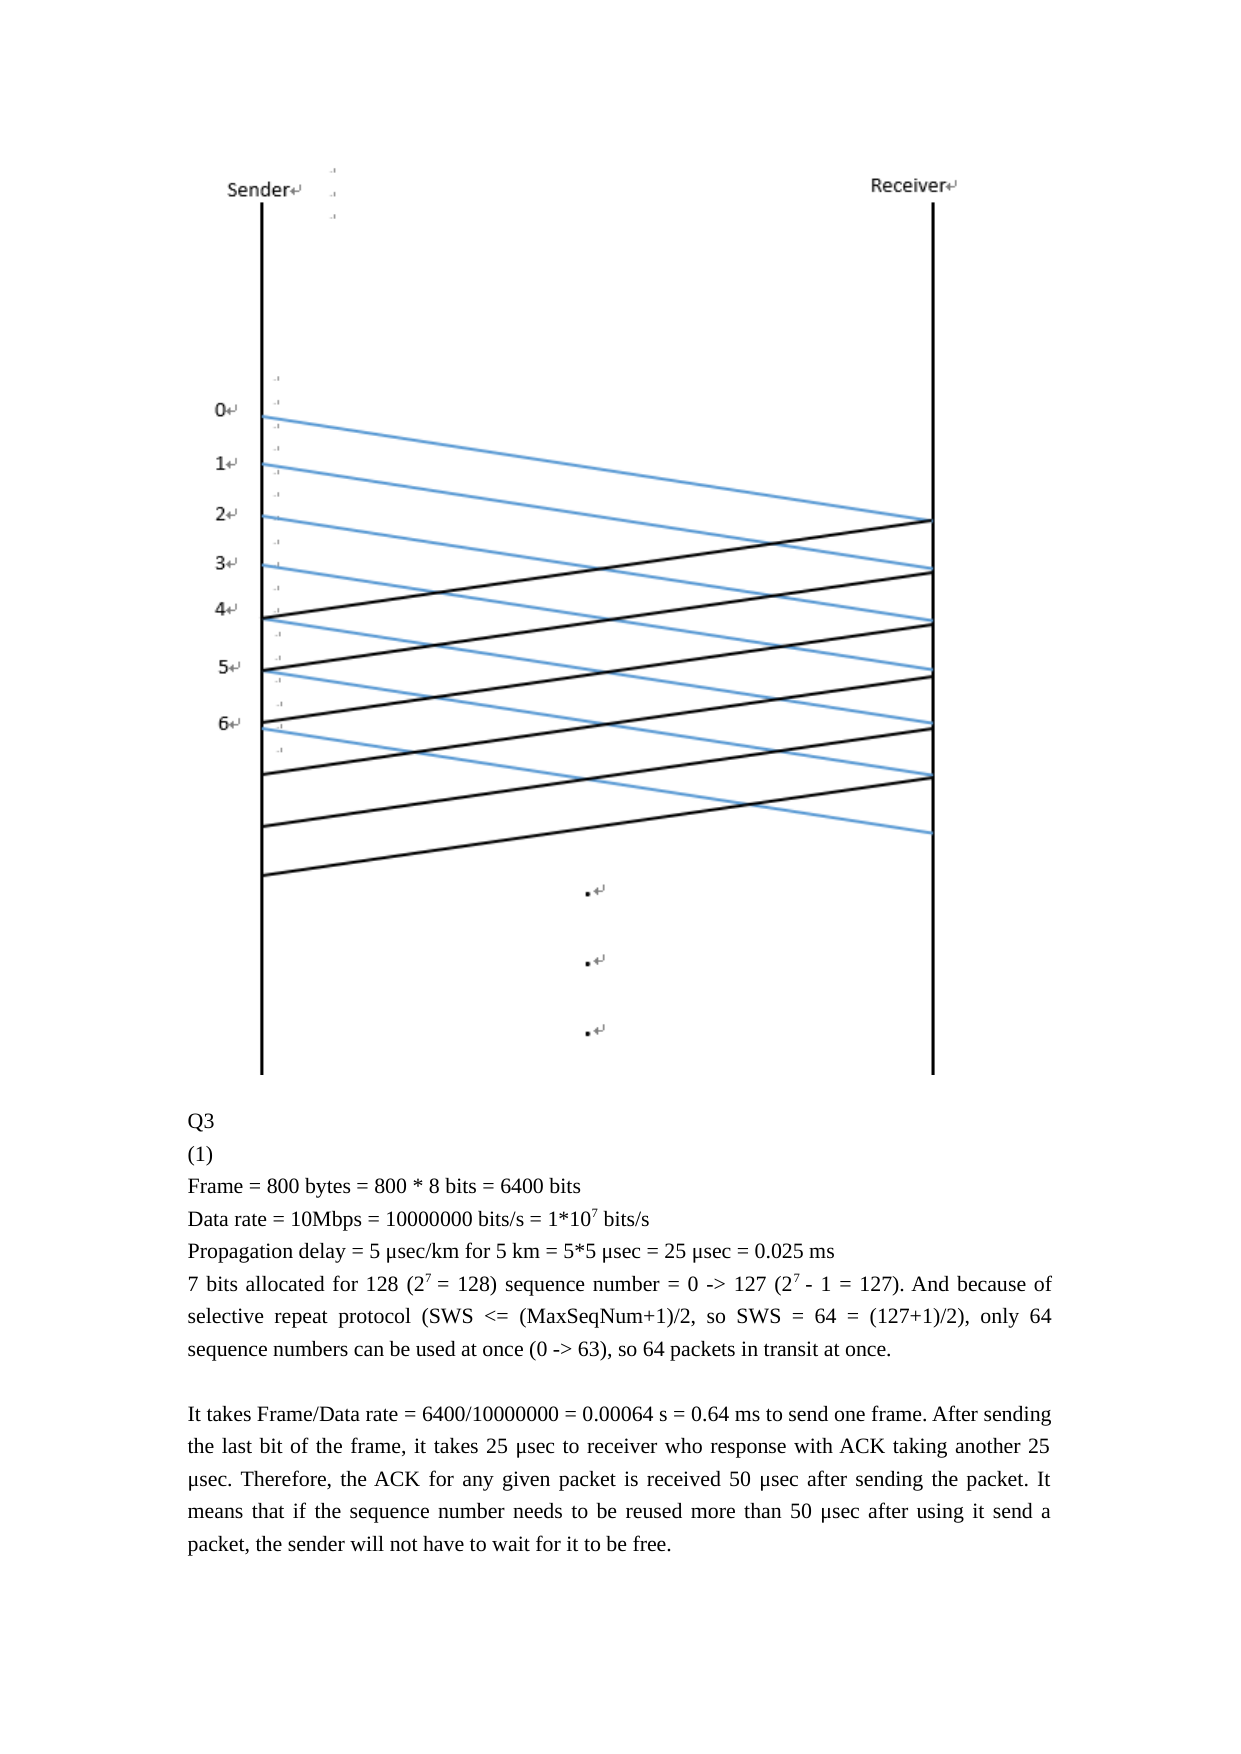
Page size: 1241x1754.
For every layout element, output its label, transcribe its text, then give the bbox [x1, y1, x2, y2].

picture [187, 162, 985, 1075]
text (1) [187, 1137, 1053, 1169]
text It takes Frame/Data rate = 6400/10000000 = 0.00064 s = 0.64 ms to send one frame. After sending the last bit of the frame, it takes 25 μsec to receiver who response with ACK taking another 25 μsec. Therefore, the ACK for any given packet is received 50 μsec after sending the packet. It means that if the sequence number needs to be reused more than 50 μsec after using it send a packet, the sender will not have to wait for it to be free. [187, 1397, 1053, 1559]
text Data rate = 10Mbps = 10000000 bits/s = 1*107 bits/s [187, 1202, 1053, 1234]
text Frame = 800 bytes = 800 * 8 bits = 6400 bits [187, 1169, 1053, 1202]
text 7 bits allocated for 128 (27 = 128) sequence number = 0 -> 127 (27 - 1 = 127). And because of selective repeat protocol (SWS <= (MaxSeqNum+1)/2, so SWS = 64 = (127+1)/2), only 64 sequence numbers can be used at once (0 -> 63), so 64 packets in transit at once. [187, 1267, 1053, 1364]
text Propagation delay = 5 μsec/km for 5 km = 5*5 μsec = 25 μsec = 0.025 ms [187, 1234, 1053, 1267]
text Q3 [187, 1104, 1053, 1137]
